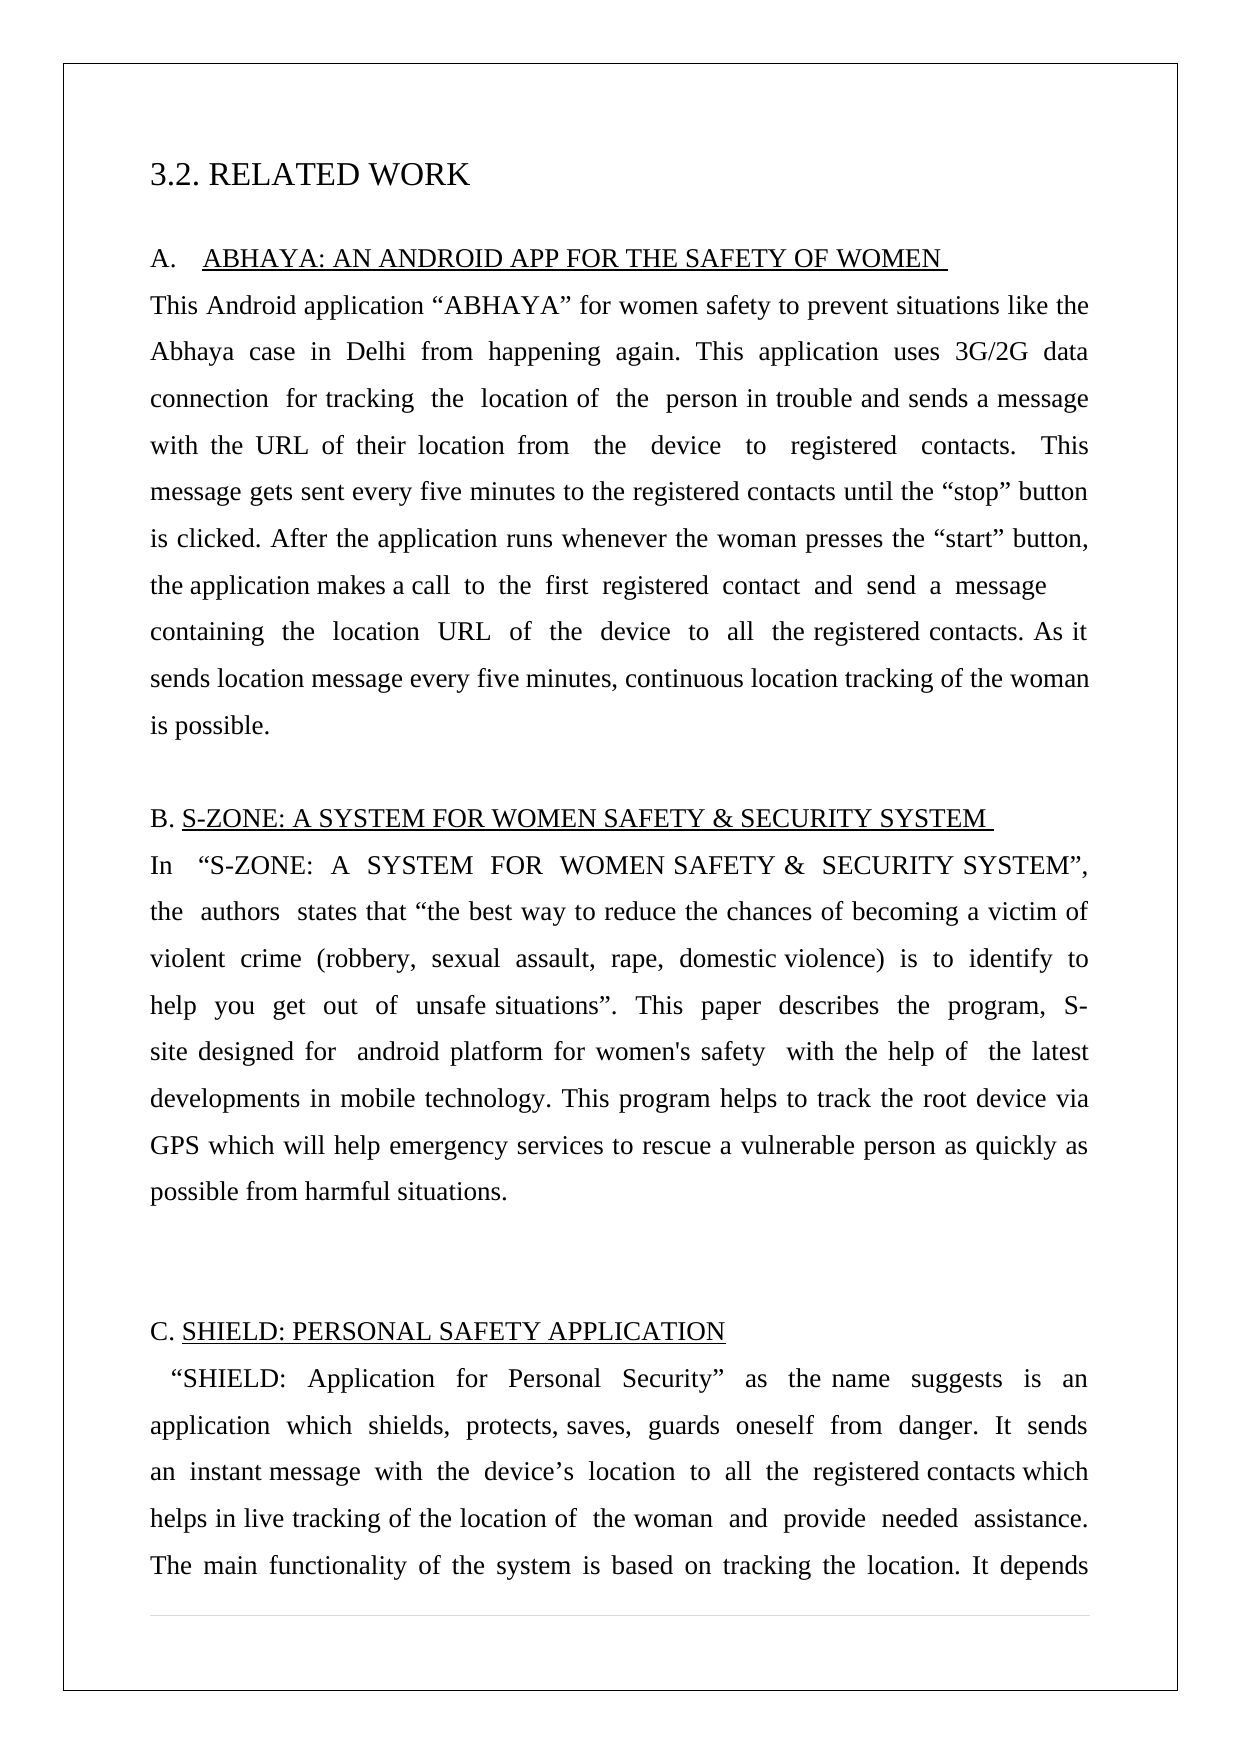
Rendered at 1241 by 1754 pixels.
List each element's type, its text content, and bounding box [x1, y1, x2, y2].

text This Android application “ABHAYA” for women safety to prevent situations like the Abhaya case in Delhi from happening again. This application uses 3G/2G data connection for tracking the location of the person in trouble and sends a message with the URL of their location from the device to registered contacts. This message gets sent every five minutes to the registered contacts until the “stop” button is clicked. After the application runs whenever the woman presses the “start” button, the application makes a call to the first registered contact and send a message [150, 289, 1090, 600]
text In “S-ZONE: A SYSTEM FOR WOMEN SAFETY & SECURITY SYSTEM”, the authors states that “the best way to reduce the chances of becoming a victim of violent crime (robbery, sexual assault, rape, domestic violence) is to identify to help you get out of unsafe situations”. This paper describes the program, S- site designed for android platform for women's safety with the help of the latest developments in mobile technology. This program helps to track the root device via GPS which will help emergency services to rescue a vulnerable person as quickly as possible from harmful situations. [150, 849, 1090, 1207]
text B. S-ZONE: A SYSTEM FOR WOMEN SAFETY & SECURITY SYSTEM [150, 802, 1090, 833]
text containing the location URL of the device to all the registered contacts. As it sends location message every five minutes, continuous location tracking of the woman is possible. [150, 616, 1090, 740]
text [150, 1362, 1090, 1580]
text A. ABHAYA: AN ANDROID APP FOR THE SAFETY OF WOMEN [150, 242, 1090, 273]
text C. SHIELD: PERSONAL SAFETY APPLICATION [150, 1316, 1090, 1347]
subtitle 3.2. RELATED WORK [150, 154, 1090, 192]
